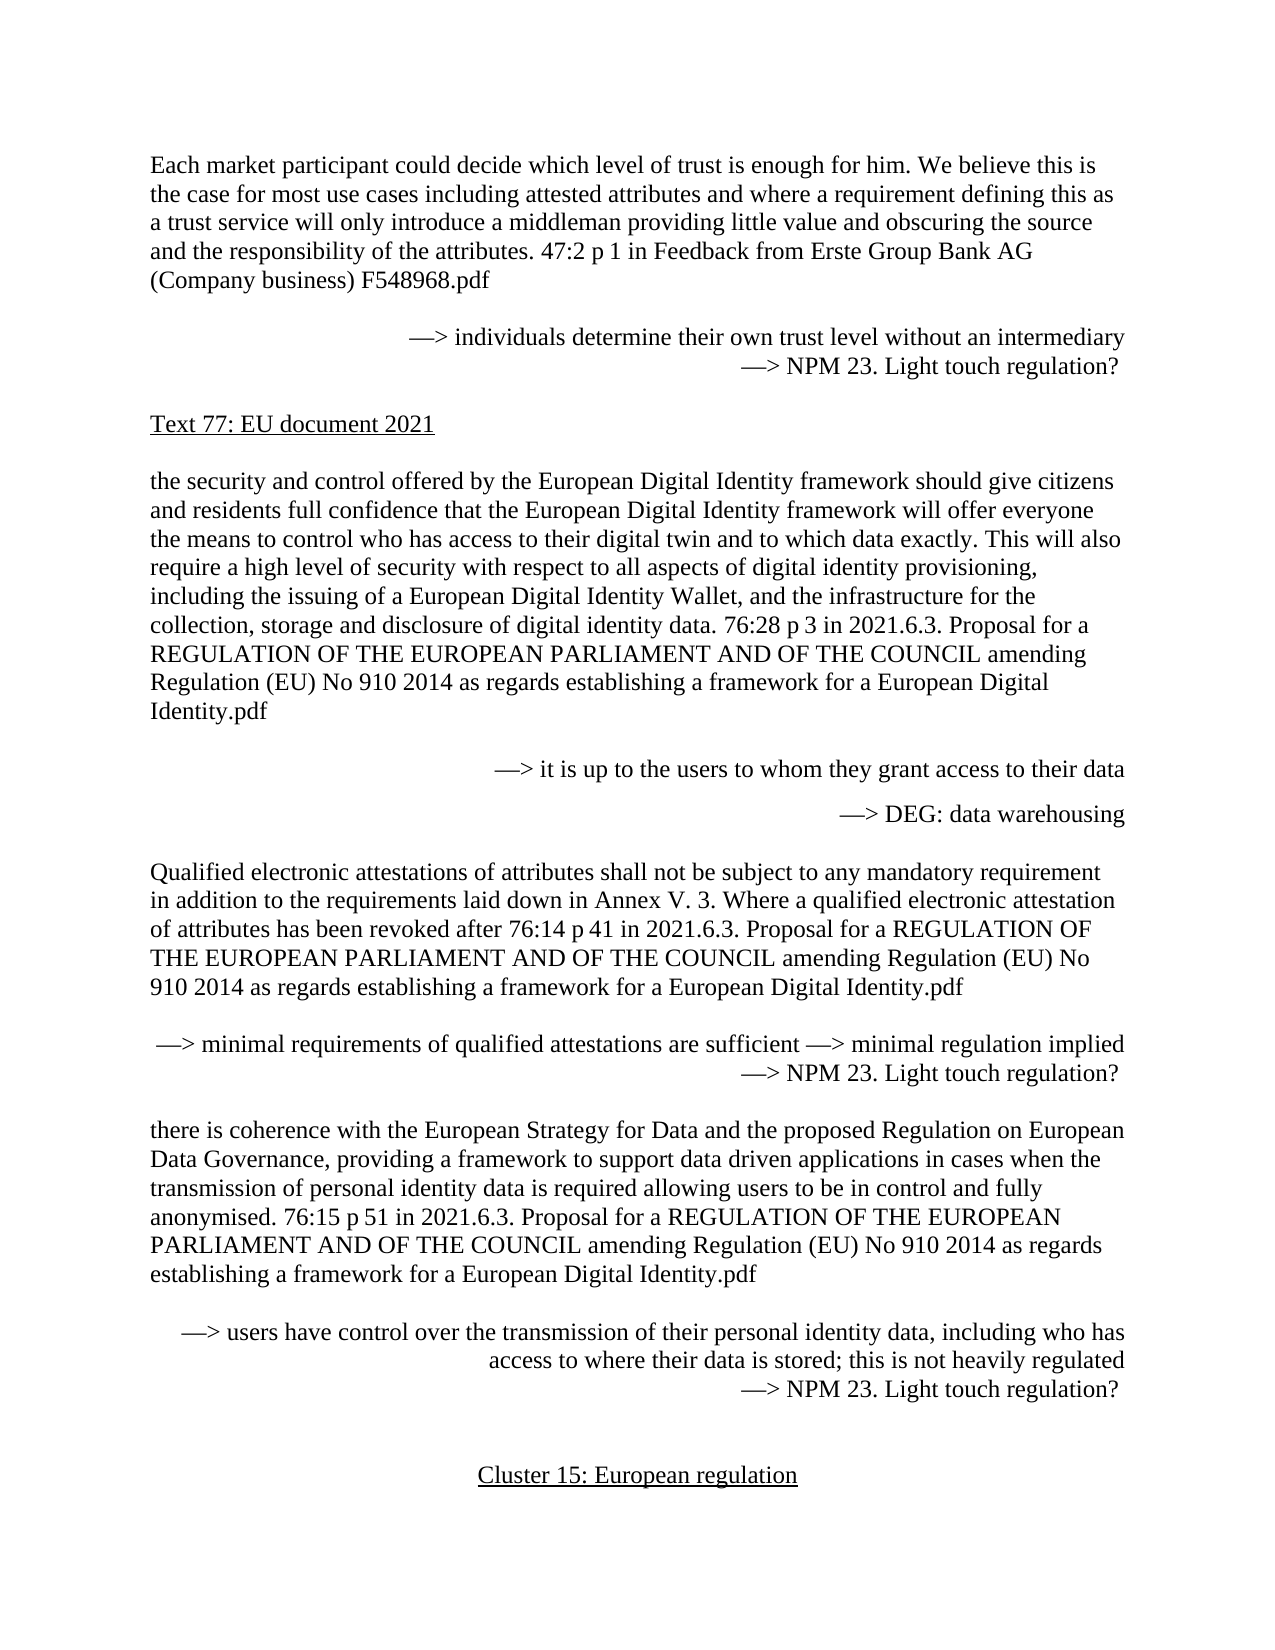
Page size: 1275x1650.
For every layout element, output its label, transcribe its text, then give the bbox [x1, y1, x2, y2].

text Each market participant could decide which level of trust is enough for him. We believe this is the case for most use cases including attested attributes and where a requirement defining this as a trust service will only introduce a middleman providing little value and obscuring the source and the responsibility of the attributes. 47:2 p 1 in Feedback from Erste Group Bank AG (Company business) F548968.pdf [150, 150, 1125, 294]
text the security and control offered by the European Digital Identity framework should give citizens and residents full confidence that the European Digital Identity framework will offer everyone the means to control who has access to their digital twin and to which data exactly. This will also require a high level of security with respect to all aspects of digital identity provisioning, including the issuing of a European Digital Identity Wallet, and the infrastructure for the collection, storage and disclosure of digital identity data. 76:28 p 3 in 2021.6.3. Proposal for a REGULATION OF THE EUROPEAN PARLIAMENT AND OF THE COUNCIL amending Regulation (EU) No 910 2014 as regards establishing a framework for a European Digital Identity.pdf [150, 466, 1125, 725]
text there is coherence with the European Strategy for Data and the proposed Regulation on European Data Governance, providing a framework to support data driven applications in cases when the transmission of personal identity data is required allowing users to be in control and fully anonymised. 76:15 p 51 in 2021.6.3. Proposal for a REGULATION OF THE EUROPEAN PARLIAMENT AND OF THE COUNCIL amending Regulation (EU) No 910 2014 as regards establishing a framework for a European Digital Identity.pdf [150, 1115, 1125, 1288]
text —> NPM 23. Light touch regulation? [150, 1374, 1125, 1403]
text Text 77: EU document 2021 [150, 409, 1125, 437]
text —> NPM 23. Light touch regulation? [150, 1058, 1125, 1087]
text Qualified electronic attestations of attributes shall not be subject to any mandatory requirement in addition to the requirements laid down in Annex V. 3. Where a qualified electronic attestation of attributes has been revoked after 76:14 p 41 in 2021.6.3. Proposal for a REGULATION OF THE EUROPEAN PARLIAMENT AND OF THE COUNCIL amending Regulation (EU) No 910 2014 as regards establishing a framework for a European Digital Identity.pdf [150, 857, 1125, 1000]
text —> DEG: data warehousing [150, 799, 1125, 828]
text —> users have control over the transmission of their personal identity data, including who has access to where their data is stored; this is not heavily regulated [150, 1317, 1125, 1374]
text —> it is up to the users to whom they grant access to their data [150, 754, 1125, 782]
text —> NPM 23. Light touch regulation? [150, 351, 1125, 380]
text —> minimal requirements of qualified attestations are sufficient —> minimal regulation implied [150, 1029, 1125, 1058]
text Cluster 15: European regulation [150, 1460, 1125, 1489]
text —> individuals determine their own trust level without an intermediary [150, 322, 1125, 351]
